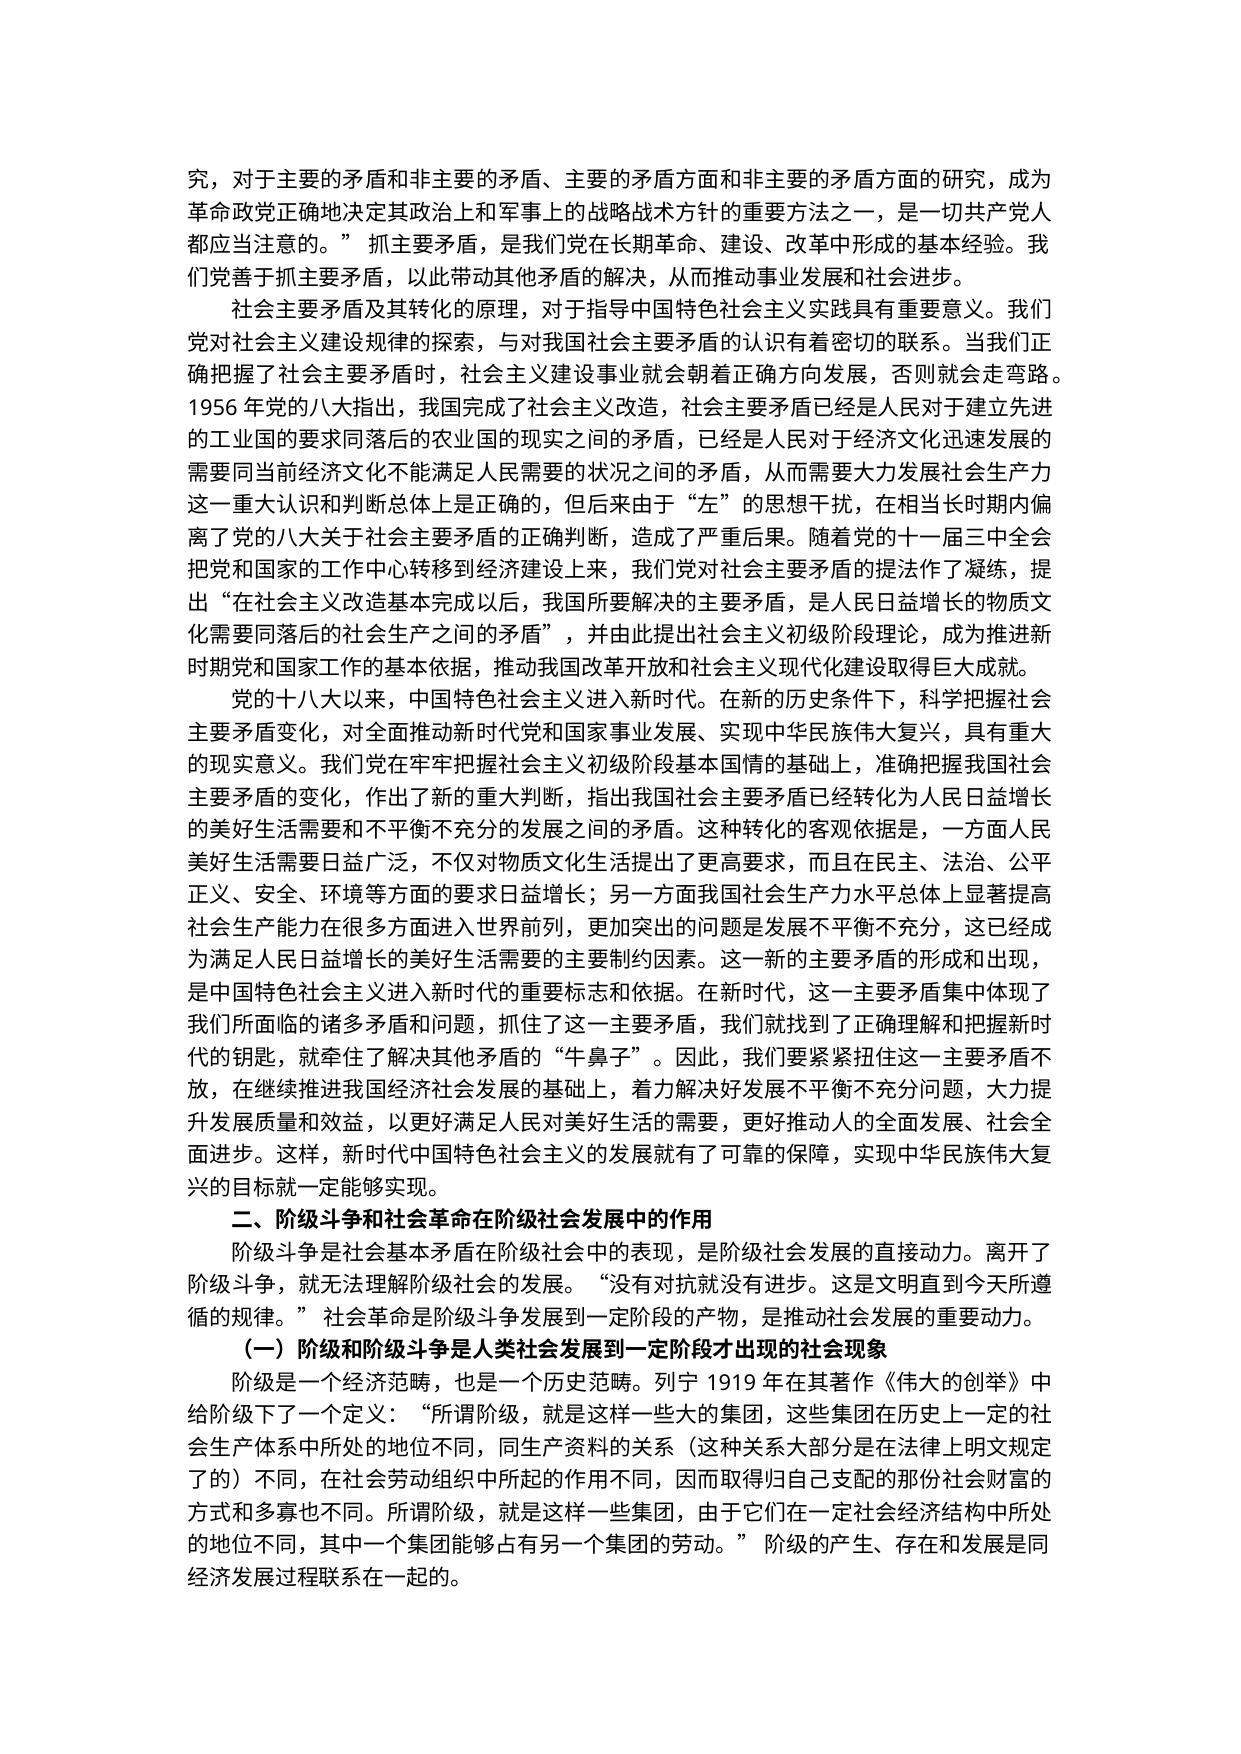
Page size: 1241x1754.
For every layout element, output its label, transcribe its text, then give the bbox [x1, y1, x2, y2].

text （一）阶级和阶级斗争是人类社会发展到一定阶段才出现的社会现象 [187, 1332, 1053, 1364]
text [187, 162, 1053, 292]
text 社会主要矛盾及其转化的原理，对于指导中国特色社会主义实践具有重要意义。我们党对社会主义建设规律的探索，与对我国社会主要矛盾的认识有着密切的联系。当我们正确把握了社会主要矛盾时，社会主义建设事业就会朝着正确方向发展，否则就会走弯路。1956 年党的八大指出，我国完成了社会主义改造，社会主要矛盾已经是人民对于建立先进的工业国的要求同落后的农业国的现实之间的矛盾，已经是人民对于经济文化迅速发展的需要同当前经济文化不能满足人民需要的状况之间的矛盾，从而需要大力发展社会生产力。这一重大认识和判断总体上是正确的，但后来由于“左”的思想干扰，在相当长时期内偏离了党的八大关于社会主要矛盾的正确判断，造成了严重后果。随着党的十一届三中全会把党和国家的工作中心转移到经济建设上来，我们党对社会主要矛盾的提法作了凝练，提出“在社会主义改造基本完成以后，我国所要解决的主要矛盾，是人民日益增长的物质文化需要同落后的社会生产之间的矛盾”，并由此提出社会主义初级阶段理论，成为推进新时期党和国家工作的基本依据，推动我国改革开放和社会主义现代化建设取得巨大成就。 [187, 292, 1053, 682]
text 阶级斗争是社会基本矛盾在阶级社会中的表现，是阶级社会发展的直接动力。离开了阶级斗争，就无法理解阶级社会的发展。“没有对抗就没有进步。这是文明直到今天所遵循的规律。” 社会革命是阶级斗争发展到一定阶段的产物，是推动社会发展的重要动力。 [187, 1234, 1053, 1332]
text 二、阶级斗争和社会革命在阶级社会发展中的作用 [187, 1202, 1053, 1234]
text 党的十八大以来，中国特色社会主义进入新时代。在新的历史条件下，科学把握社会主要矛盾变化，对全面推动新时代党和国家事业发展、实现中华民族伟大复兴，具有重大的现实意义。我们党在牢牢把握社会主义初级阶段基本国情的基础上，准确把握我国社会主要矛盾的变化，作出了新的重大判断，指出我国社会主要矛盾已经转化为人民日益增长的美好生活需要和不平衡不充分的发展之间的矛盾。这种转化的客观依据是，一方面人民美好生活需要日益广泛，不仅对物质文化生活提出了更高要求，而且在民主、法治、公平、正义、安全、环境等方面的要求日益增长；另一方面我国社会生产力水平总体上显著提高，社会生产能力在很多方面进入世界前列，更加突出的问题是发展不平衡不充分，这已经成为满足人民日益增长的美好生活需要的主要制约因素。这一新的主要矛盾的形成和出现，是中国特色社会主义进入新时代的重要标志和依据。在新时代，这一主要矛盾集中体现了我们所面临的诸多矛盾和问题，抓住了这一主要矛盾，我们就找到了正确理解和把握新时代的钥匙，就牵住了解决其他矛盾的“牛鼻子”。因此，我们要紧紧扭住这一主要矛盾不放，在继续推进我国经济社会发展的基础上，着力解决好发展不平衡不充分问题，大力提升发展质量和效益，以更好满足人民对美好生活的需要，更好推动人的全面发展、社会全面进步。这样，新时代中国特色社会主义的发展就有了可靠的保障，实现中华民族伟大复兴的目标就一定能够实现。 [187, 682, 1053, 1202]
text 阶级是一个经济范畴，也是一个历史范畴。列宁 1919 年在其著作《伟大的创举》中给阶级下了一个定义：“所谓阶级，就是这样一些大的集团，这些集团在历史上一定的社会生产体系中所处的地位不同，同生产资料的关系（这种关系大部分是在法律上明文规定了的）不同，在社会劳动组织中所起的作用不同，因而取得归自己支配的那份社会财富的方式和多寡也不同。所谓阶级，就是这样一些集团，由于它们在一定社会经济结构中所处的地位不同，其中一个集团能够占有另一个集团的劳动。” 阶级的产生、存在和发展是同经济发展过程联系在一起的。 [187, 1364, 1053, 1592]
